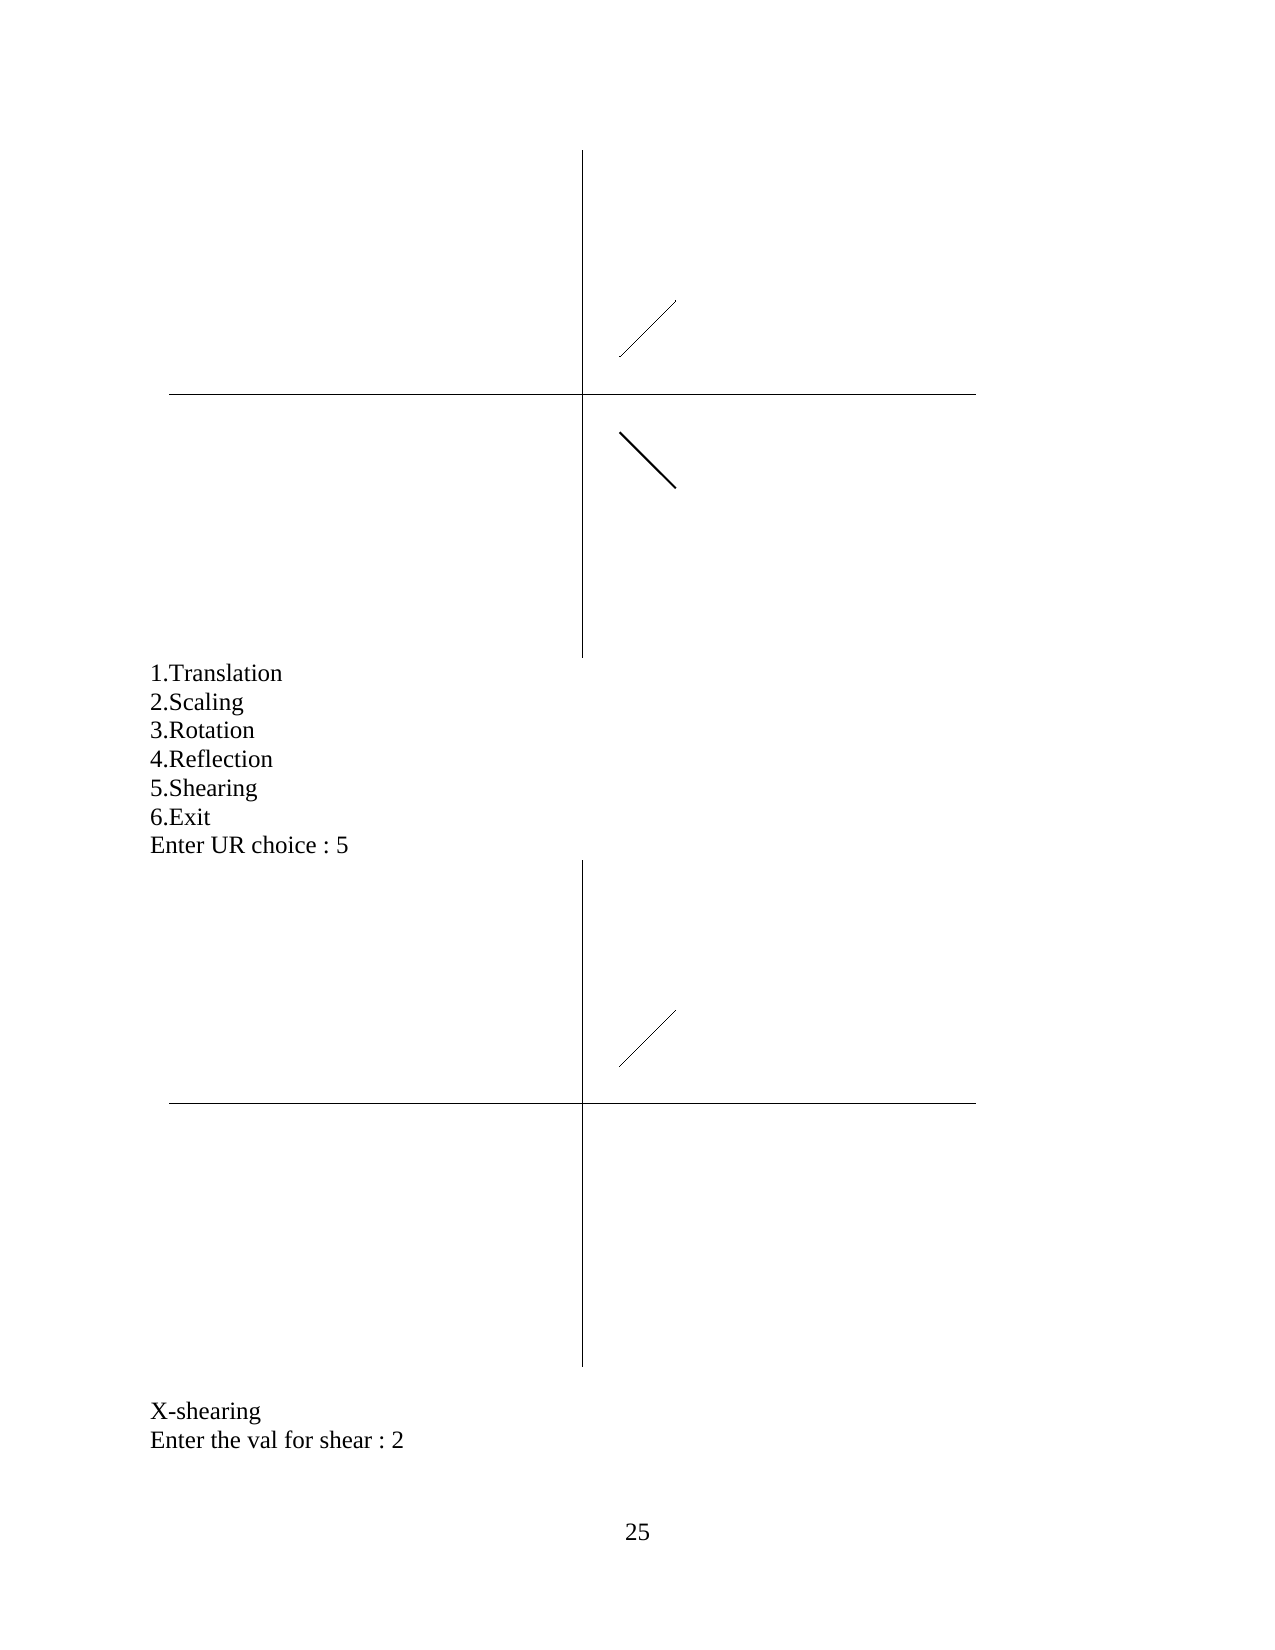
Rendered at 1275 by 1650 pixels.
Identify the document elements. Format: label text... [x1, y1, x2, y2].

text 5.Shearing [150, 773, 1125, 802]
text 4.Reflection [150, 744, 1125, 773]
text 3.Rotation [150, 716, 1125, 744]
text Enter the val for shear : 2 [150, 1425, 1125, 1453]
text 6.Exit [150, 802, 1125, 831]
text 1.Translation [150, 658, 1125, 687]
text Enter UR choice : 5 [150, 831, 1125, 859]
text 2.Scaling [150, 687, 1125, 716]
text X-shearing [150, 1396, 1125, 1425]
